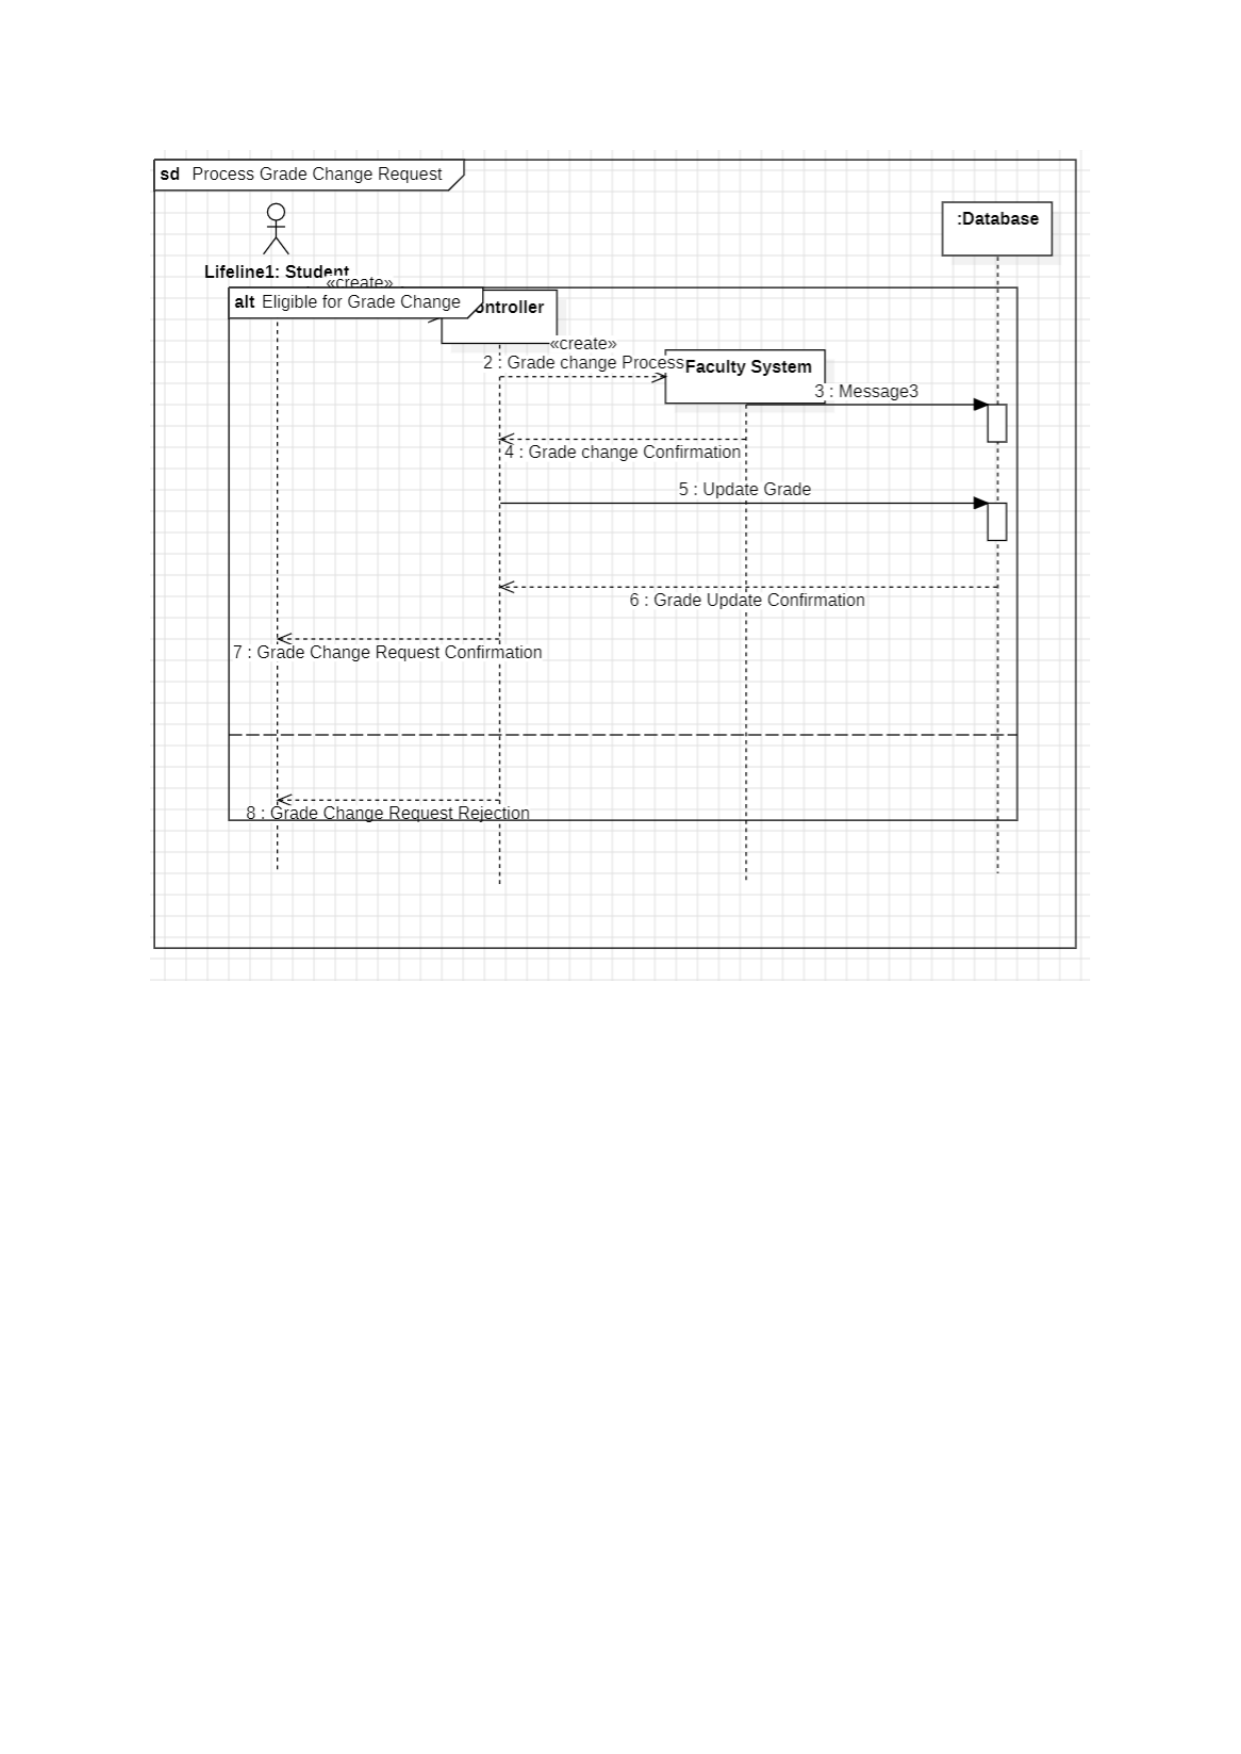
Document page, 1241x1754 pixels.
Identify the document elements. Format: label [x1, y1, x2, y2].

picture [150, 150, 1091, 981]
